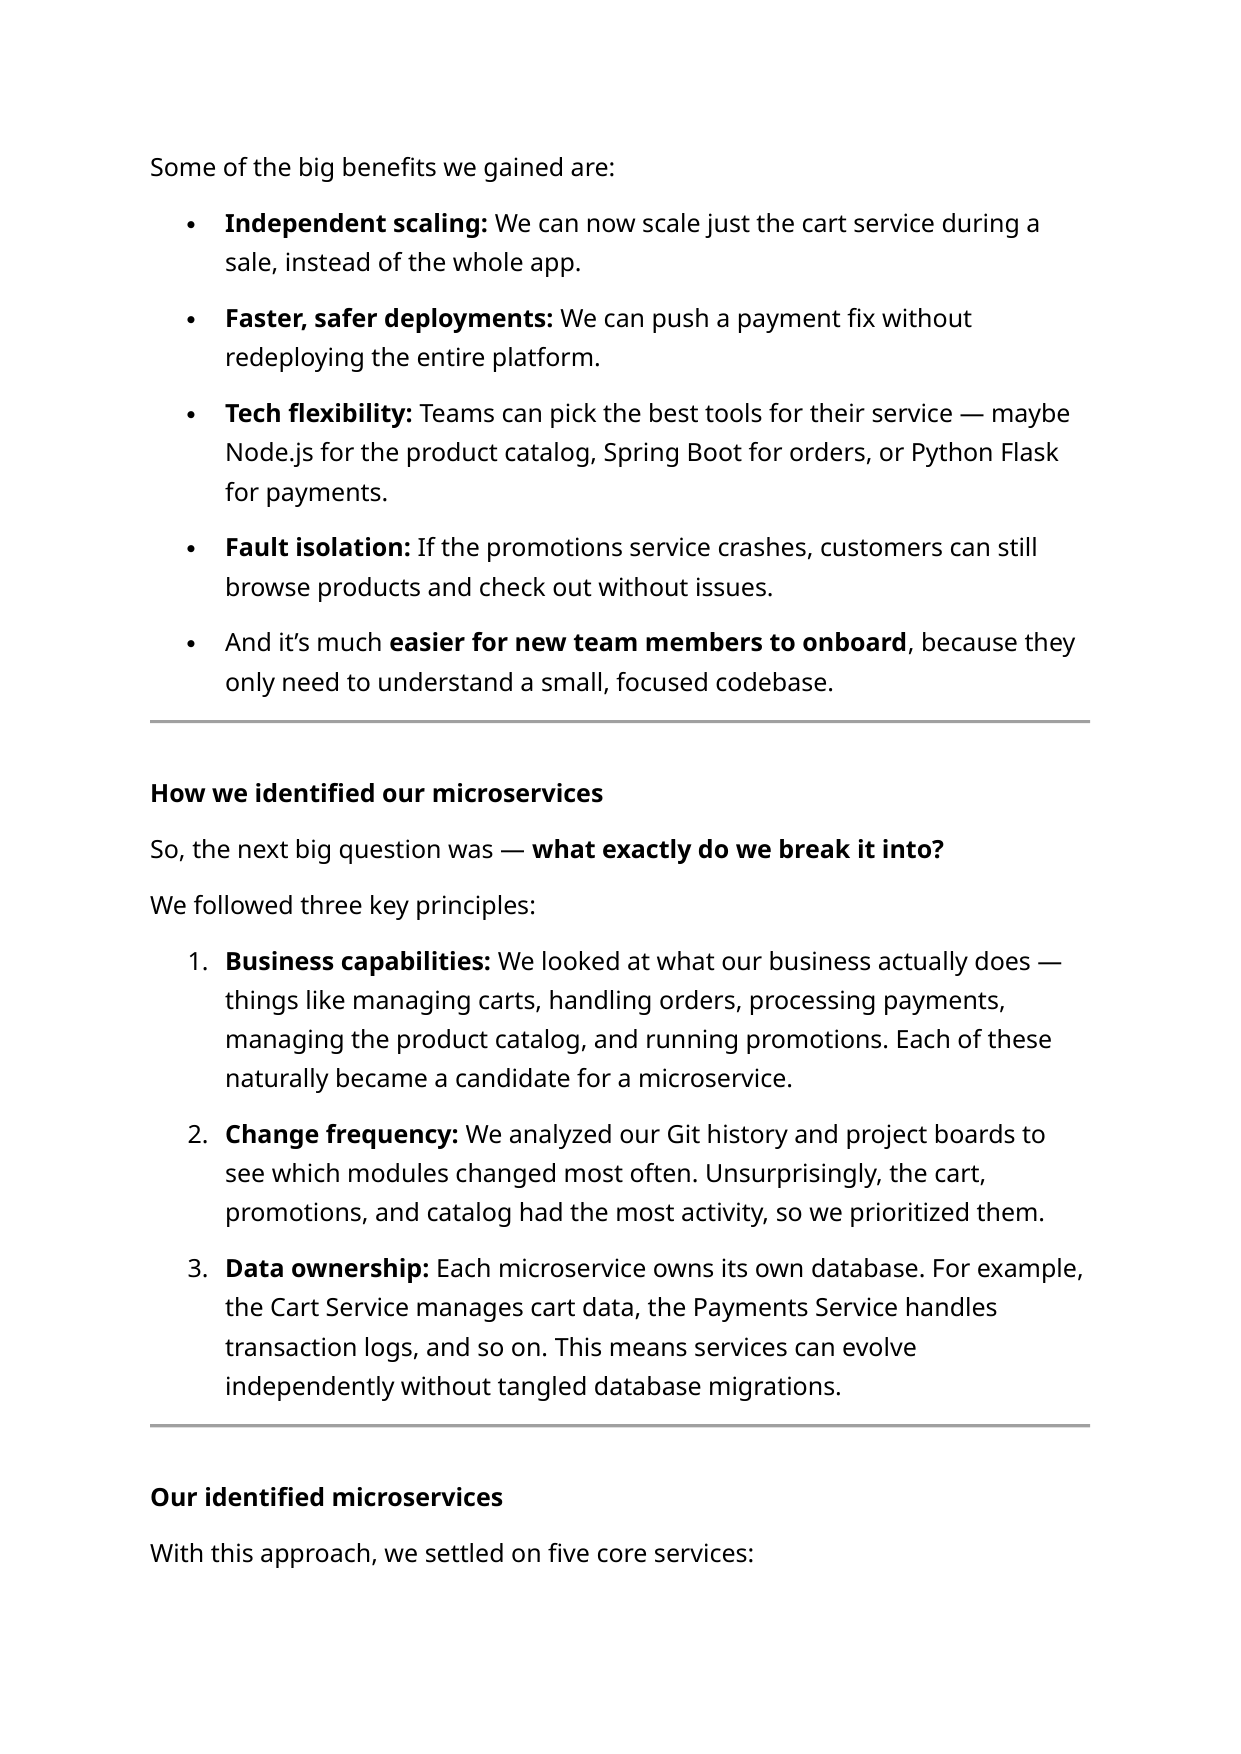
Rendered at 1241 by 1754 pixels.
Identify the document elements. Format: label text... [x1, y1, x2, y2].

list Data ownership: Each microservice owns its own database. For example, the Cart Service manages cart data, the Payments Service handles transaction logs, and so on. This means services can evolve independently without tangled database migrations. [187, 1251, 1090, 1402]
text How we identified our microservices [150, 776, 1090, 810]
text Some of the big benefits we gained are: [150, 150, 1090, 184]
list Business capabilities: We looked at what our business actually does — things like managing carts, handling orders, processing payments, managing the product catalog, and running promotions. Each of these naturally became a candidate for a microservice. [187, 943, 1090, 1095]
list Faster, safer deployments: We can push a payment fix without redeploying the entire platform. [187, 301, 1090, 374]
list Independent scaling: We can now scale just the cart service during a sale, instead of the whole app. [187, 206, 1090, 279]
text So, the next big question was — what exactly do we break it into? [150, 832, 1090, 866]
text Our identified microservices [150, 1480, 1090, 1514]
list Change frequency: We analyzed our Git history and project boards to see which modules changed most often. Unsurprisingly, the cart, promotions, and catalog had the most activity, so we prioritized them. [187, 1117, 1090, 1229]
list Tech flexibility: Teams can pick the best tools for their service — maybe Node.js for the product catalog, Spring Boot for orders, or Python Flask for payments. [187, 396, 1090, 508]
list Fault isolation: If the promotions service crashes, customers can still browse products and check out without issues. [187, 530, 1090, 603]
list And it’s much easier for new team members to onboard, because they only need to understand a small, focused codebase. [187, 625, 1090, 698]
text With this approach, we settled on five core services: [150, 1536, 1090, 1570]
text We followed three key principles: [150, 887, 1090, 922]
